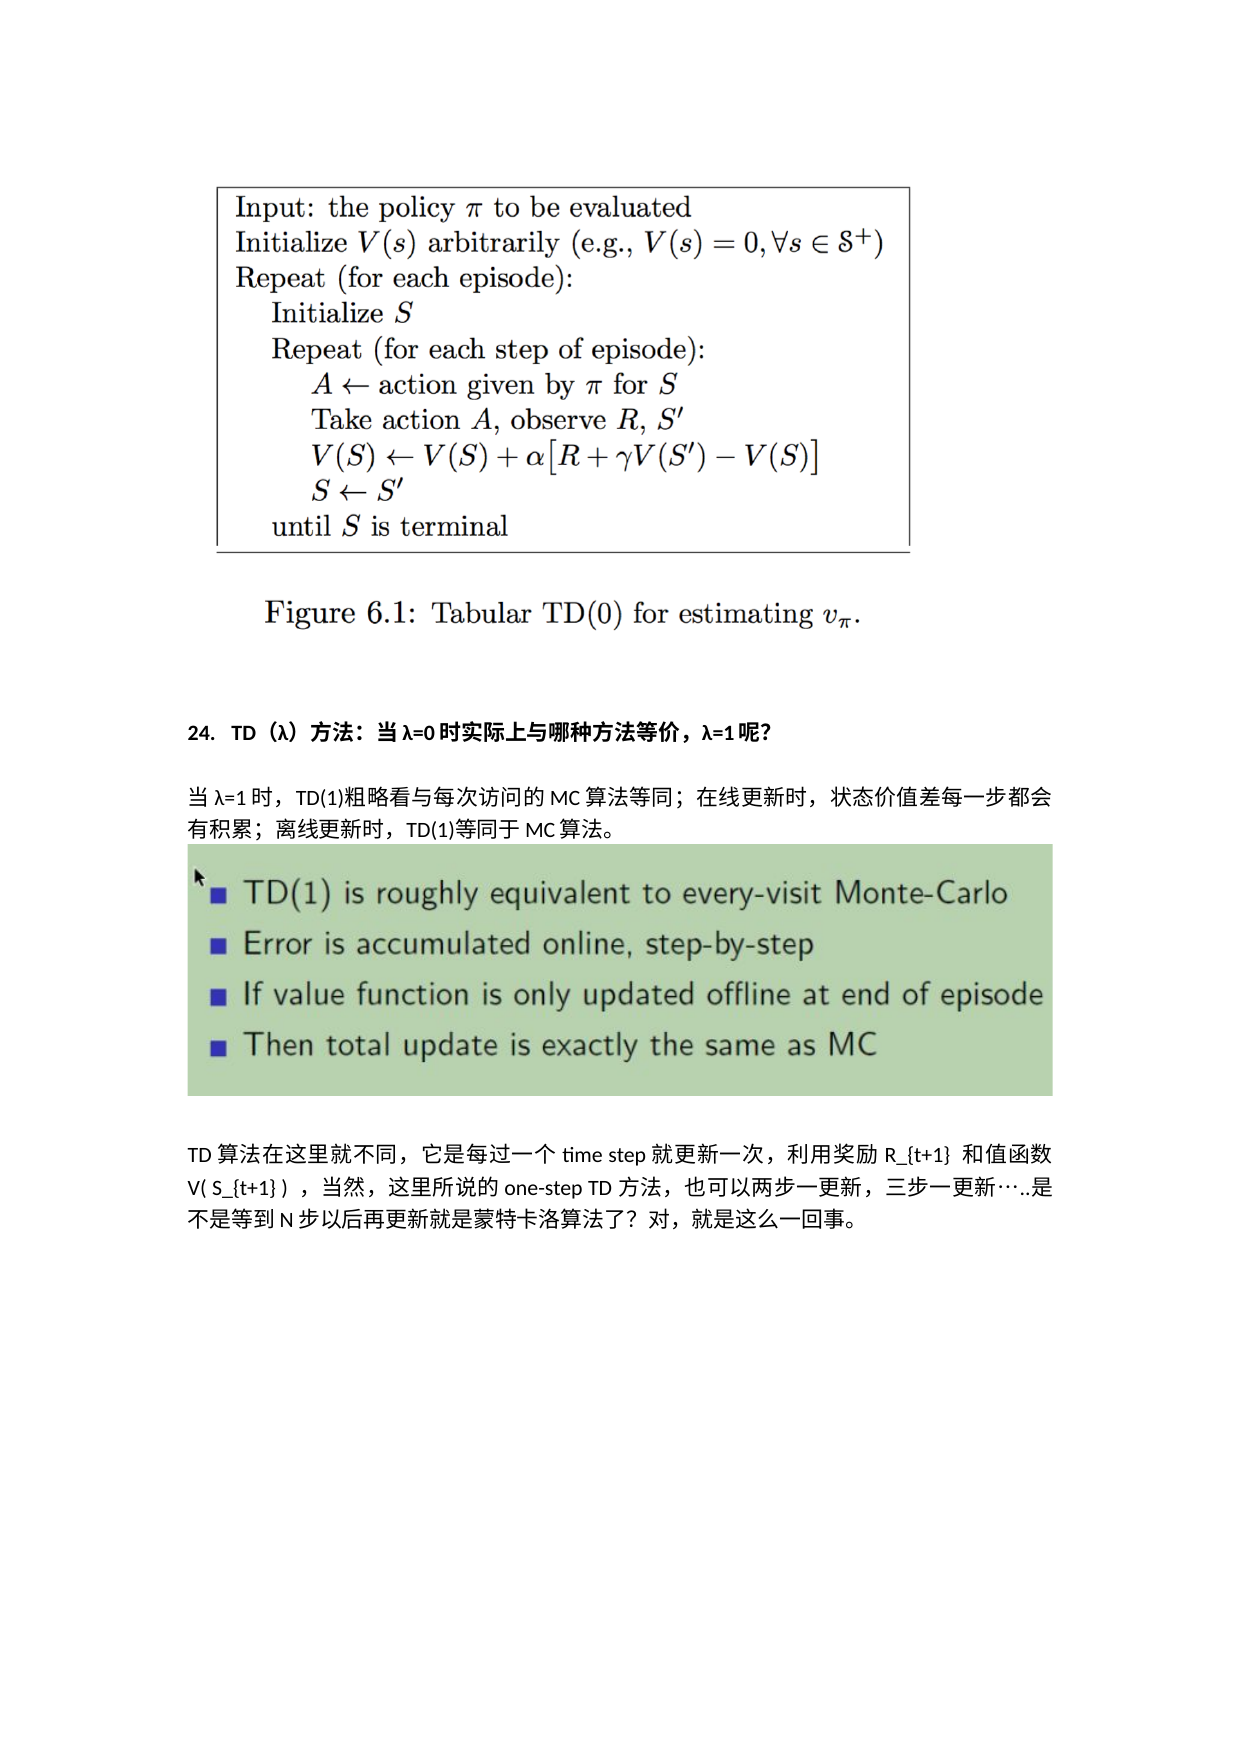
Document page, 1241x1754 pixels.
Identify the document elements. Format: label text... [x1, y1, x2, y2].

text TD算法在这里就不同，它是每过一个time step就更新一次，利用奖励 R_{t+1} 和值函数 V( S_{t+1} ) ，当然，这里所说的one-step TD 方法，也可以两步一更新，三步一更新…..是不是等到N步以后再更新就是蒙特卡洛算法了？对，就是这么一回事。 [187, 1137, 1053, 1234]
picture [187, 162, 927, 651]
list TD（λ）方法：当λ=0时实际上与哪种方法等价，λ=1呢？ [187, 714, 1053, 747]
picture [187, 844, 1053, 1096]
text 当λ=1时，TD(1)粗略看与每次访问的MC算法等同；在线更新时，状态价值差每一步都会有积累；离线更新时，TD(1)等同于MC算法。 [187, 779, 1053, 844]
